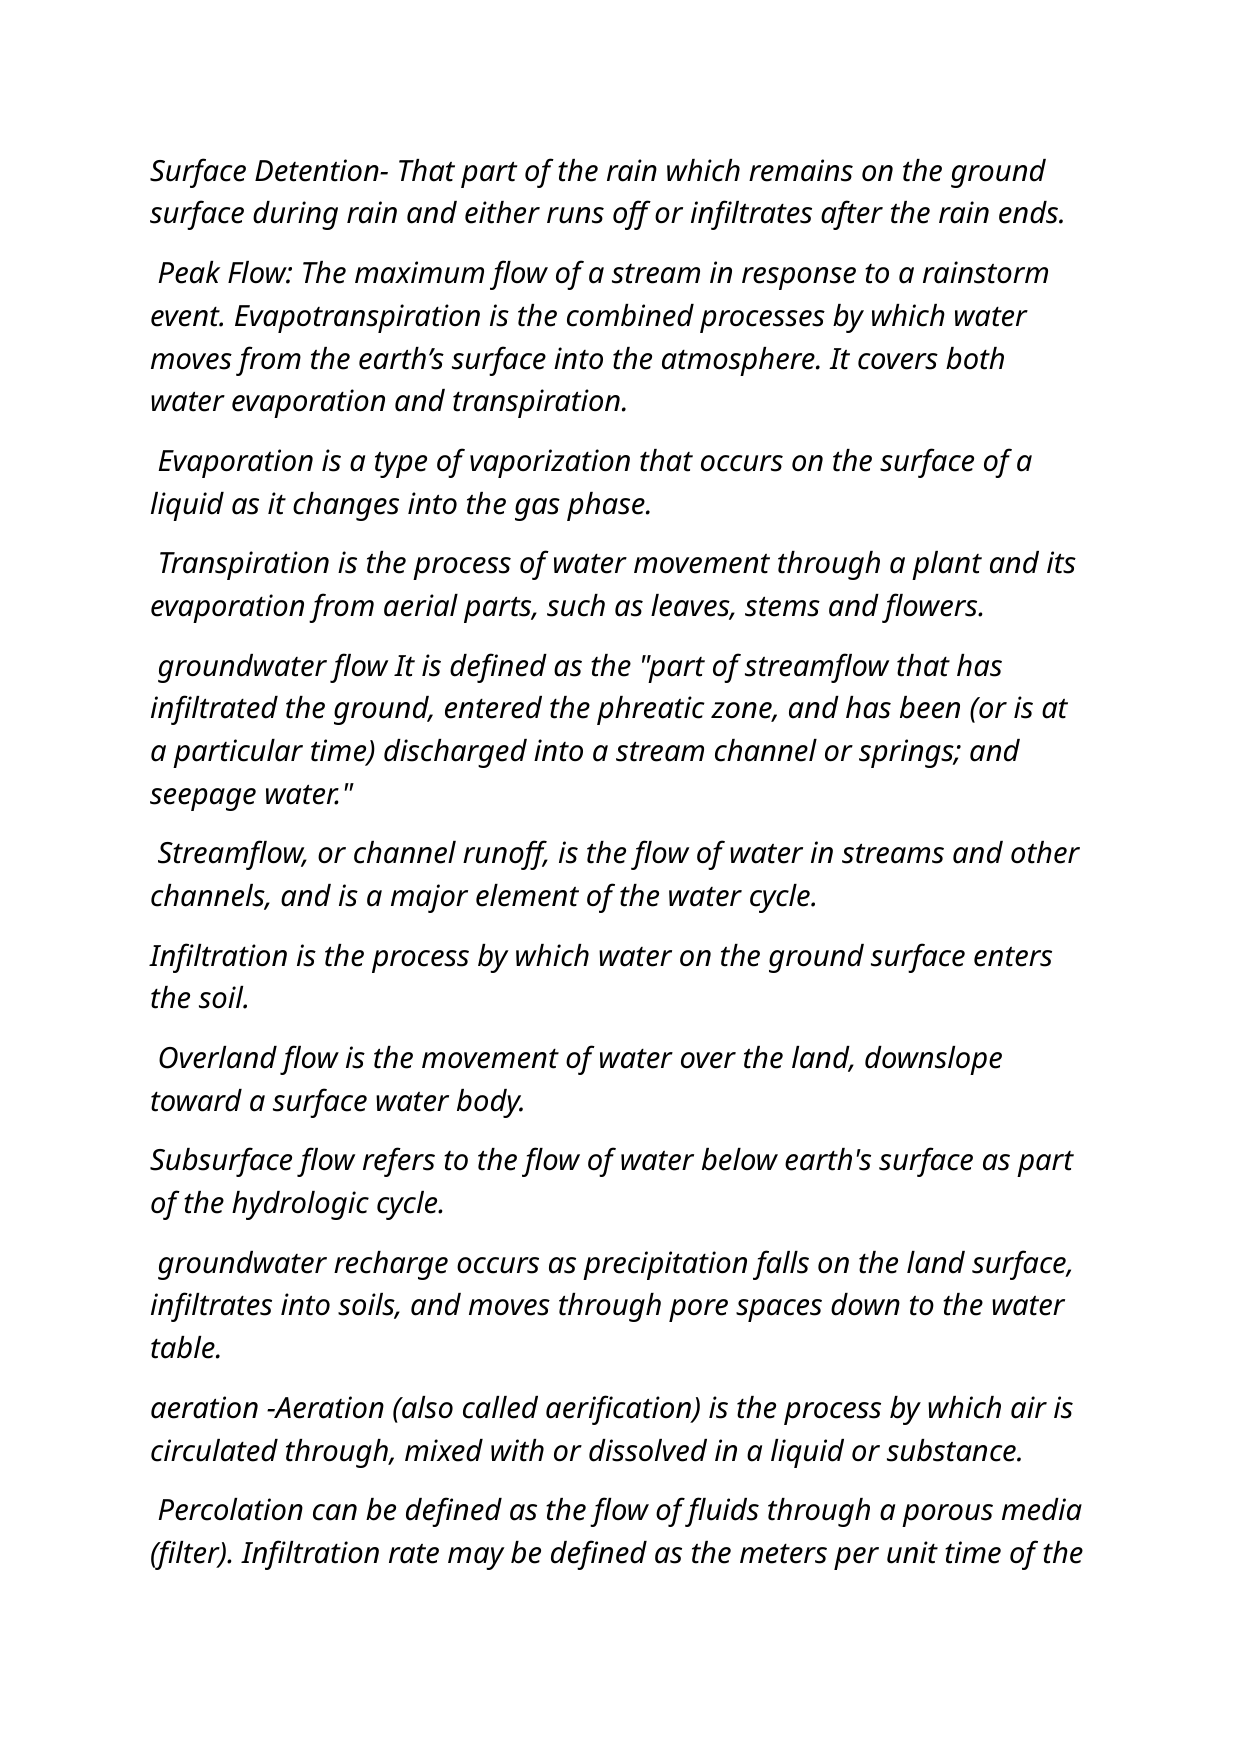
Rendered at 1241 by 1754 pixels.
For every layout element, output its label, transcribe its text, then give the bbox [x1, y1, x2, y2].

text Transpiration is the process of water movement through a plant and its evaporation from aerial parts, such as leaves, stems and flowers. [150, 542, 1090, 625]
text Overland flow is the movement of water over the land, downslope toward a surface water body. [150, 1037, 1090, 1120]
text Peak Flow: The maximum flow of a stream in response to a rainstorm event. Evapotranspiration is the combined processes by which water moves from the earth’s surface into the atmosphere. It covers both water evaporation and transpiration. [150, 252, 1090, 420]
text Surface Detention- That part of the rain which remains on the ground surface during rain and either runs off or infiltrates after the rain ends. [150, 150, 1090, 232]
text Streamflow, or channel runoff, is the flow of water in streams and other channels, and is a major element of the water cycle. [150, 833, 1090, 915]
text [150, 1489, 1090, 1572]
text groundwater recharge occurs as precipitation falls on the land surface, infiltrates into soils, and moves through pore spaces down to the water table. [150, 1242, 1090, 1367]
text Infiltration is the process by which water on the ground surface enters the soil. [150, 935, 1090, 1017]
text aeration -Aeration (also called aerification) is the process by which air is circulated through, mixed with or dissolved in a liquid or substance. [150, 1387, 1090, 1469]
text Subsurface flow refers to the flow of water below earth's surface as part of the hydrologic cycle. [150, 1139, 1090, 1222]
text Evaporation is a type of vaporization that occurs on the surface of a liquid as it changes into the gas phase. [150, 440, 1090, 523]
text groundwater flow It is defined as the "part of streamflow that has infiltrated the ground, entered the phreatic zone, and has been (or is at a particular time) discharged into a stream channel or springs; and seepage water." [150, 645, 1090, 813]
